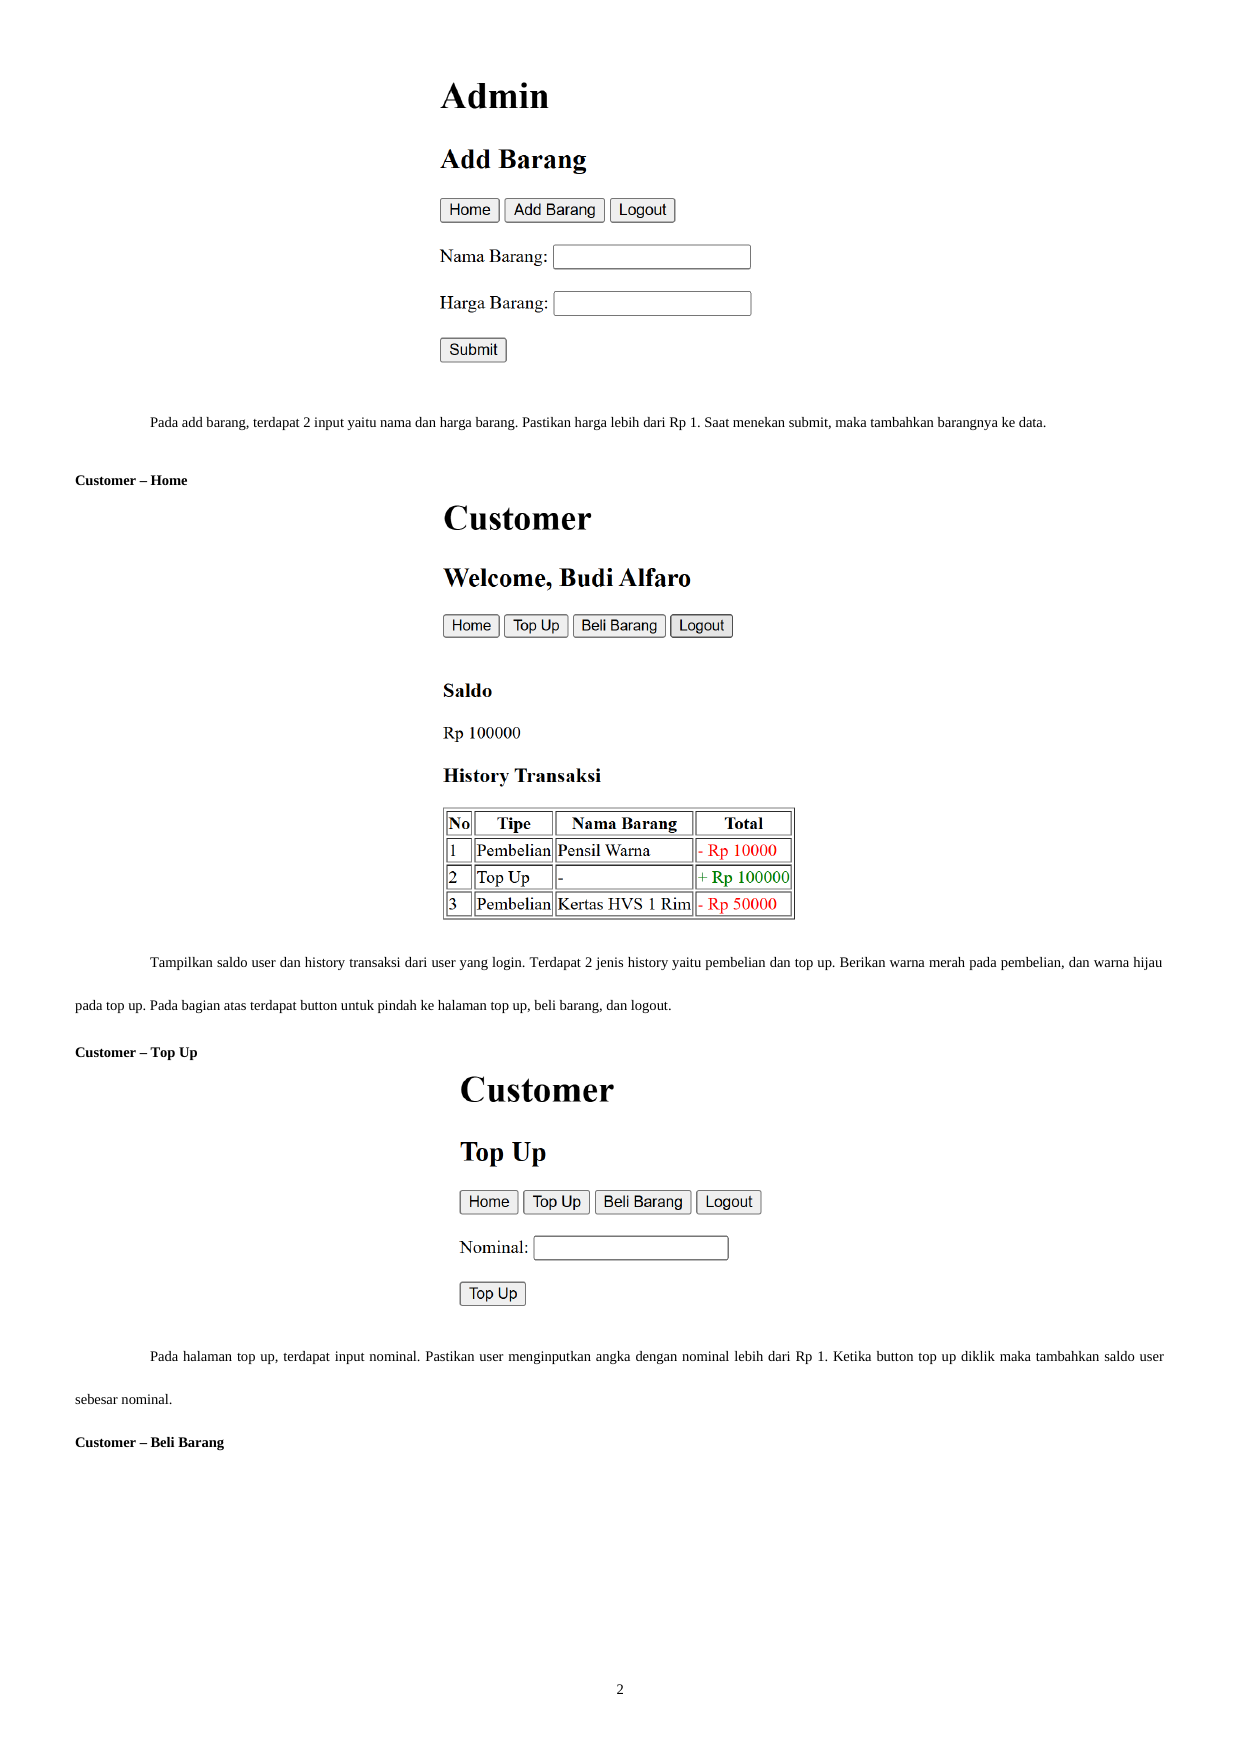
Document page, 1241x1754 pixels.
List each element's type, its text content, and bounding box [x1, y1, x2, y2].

text Pada halaman top up, terdapat input nominal. Pastikan user menginputkan angka dengan nominal lebih dari Rp 1. Ketika button top up diklik maka tambahkan saldo user sebesar nominal. [75, 1336, 1165, 1408]
picture [453, 1065, 787, 1322]
text Customer – Beli Barang [75, 1422, 1165, 1451]
text Customer – Home [75, 459, 1165, 488]
text Tampilkan saldo user dan history transaksi dari user yang login. Terdapat 2 jenis history yaitu pembelian dan top up. Berikan warna merah pada pembelian, dan warna hijau pada top up. Pada bagian atas terdapat button untuk pindah ke halaman top up, beli barang, dan logout. [75, 941, 1165, 1013]
picture [435, 75, 806, 388]
text Customer – Top Up [75, 1032, 1165, 1061]
picture [439, 492, 802, 927]
text Pada add barang, terdapat 2 input yaitu nama dan harga barang. Pastikan harga lebih dari Rp 1. Saat menekan submit, maka tambahkan barangnya ke data. [75, 402, 1165, 431]
